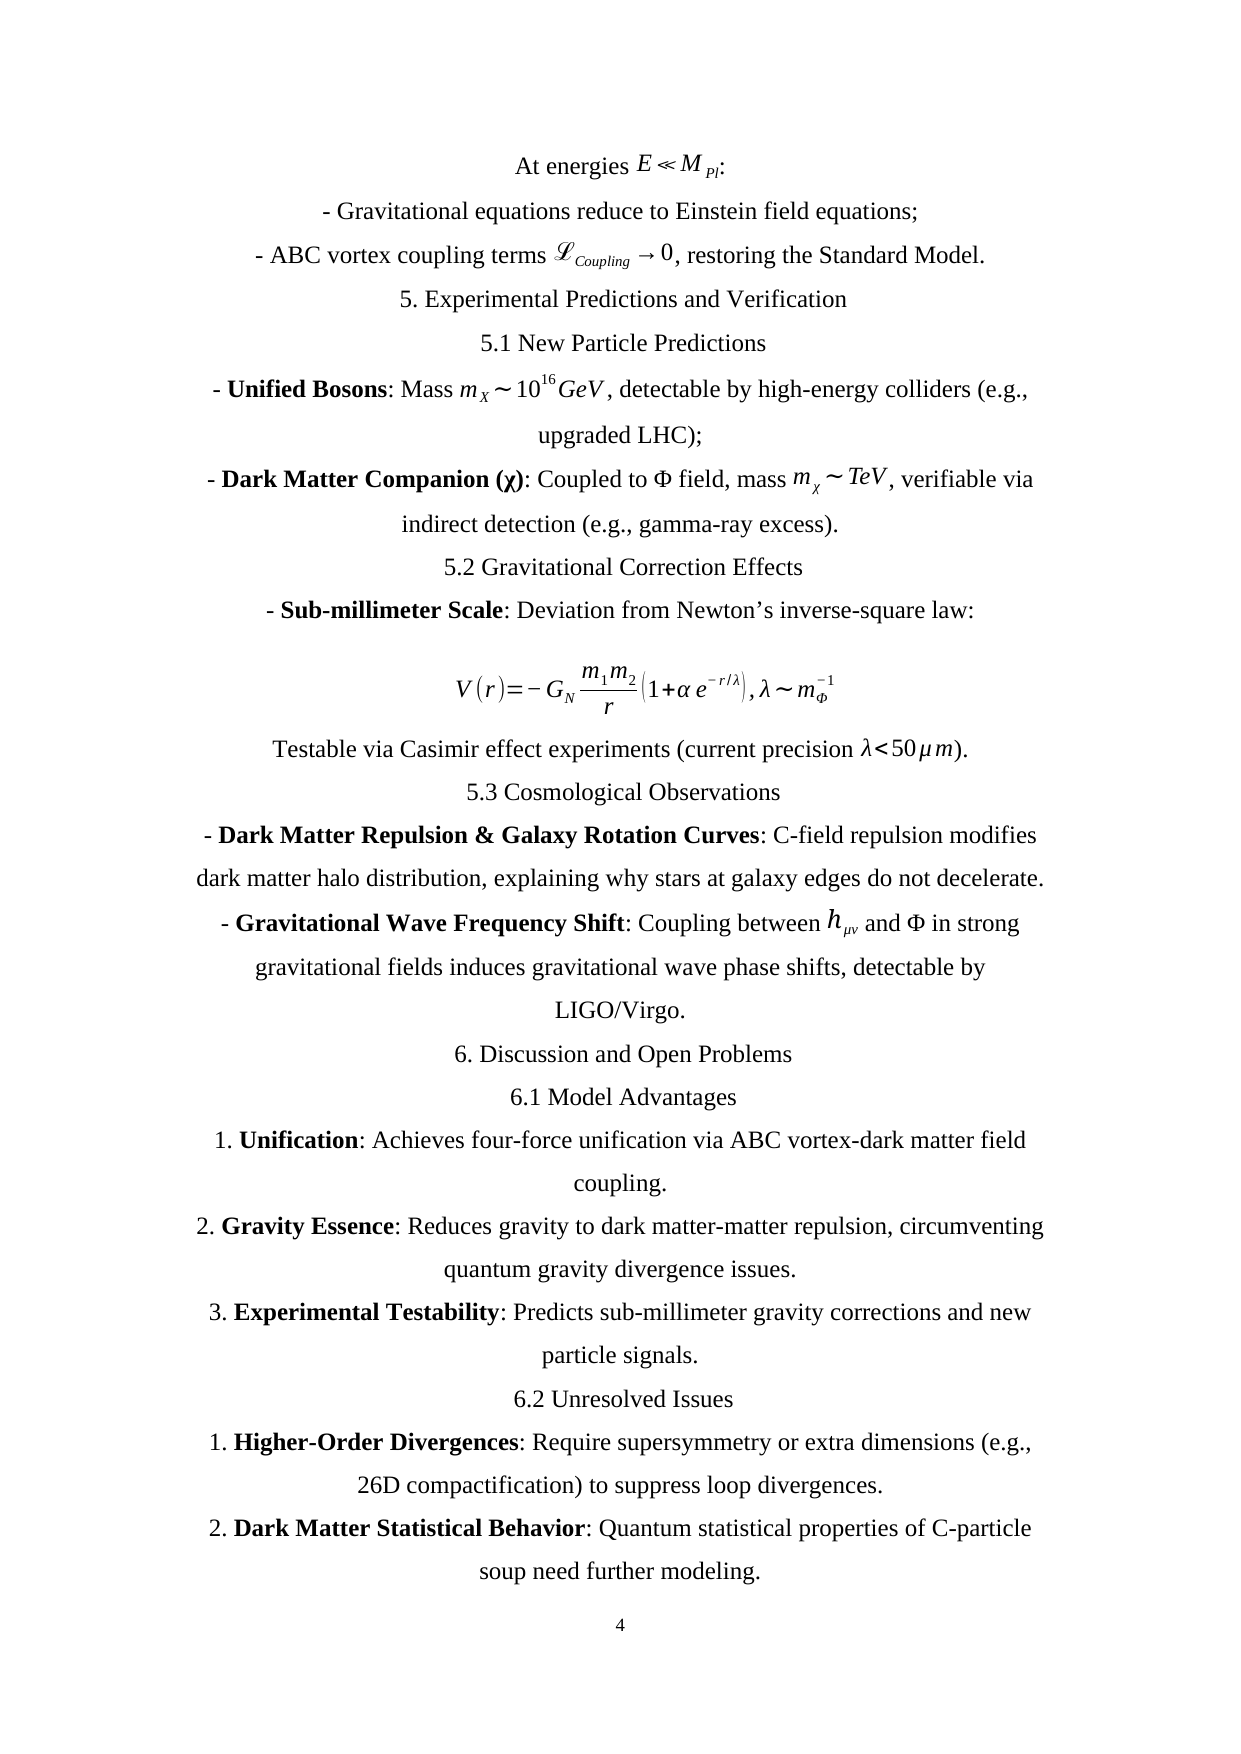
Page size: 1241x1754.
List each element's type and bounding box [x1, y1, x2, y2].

text [187, 657, 1053, 1585]
text [187, 150, 1053, 624]
